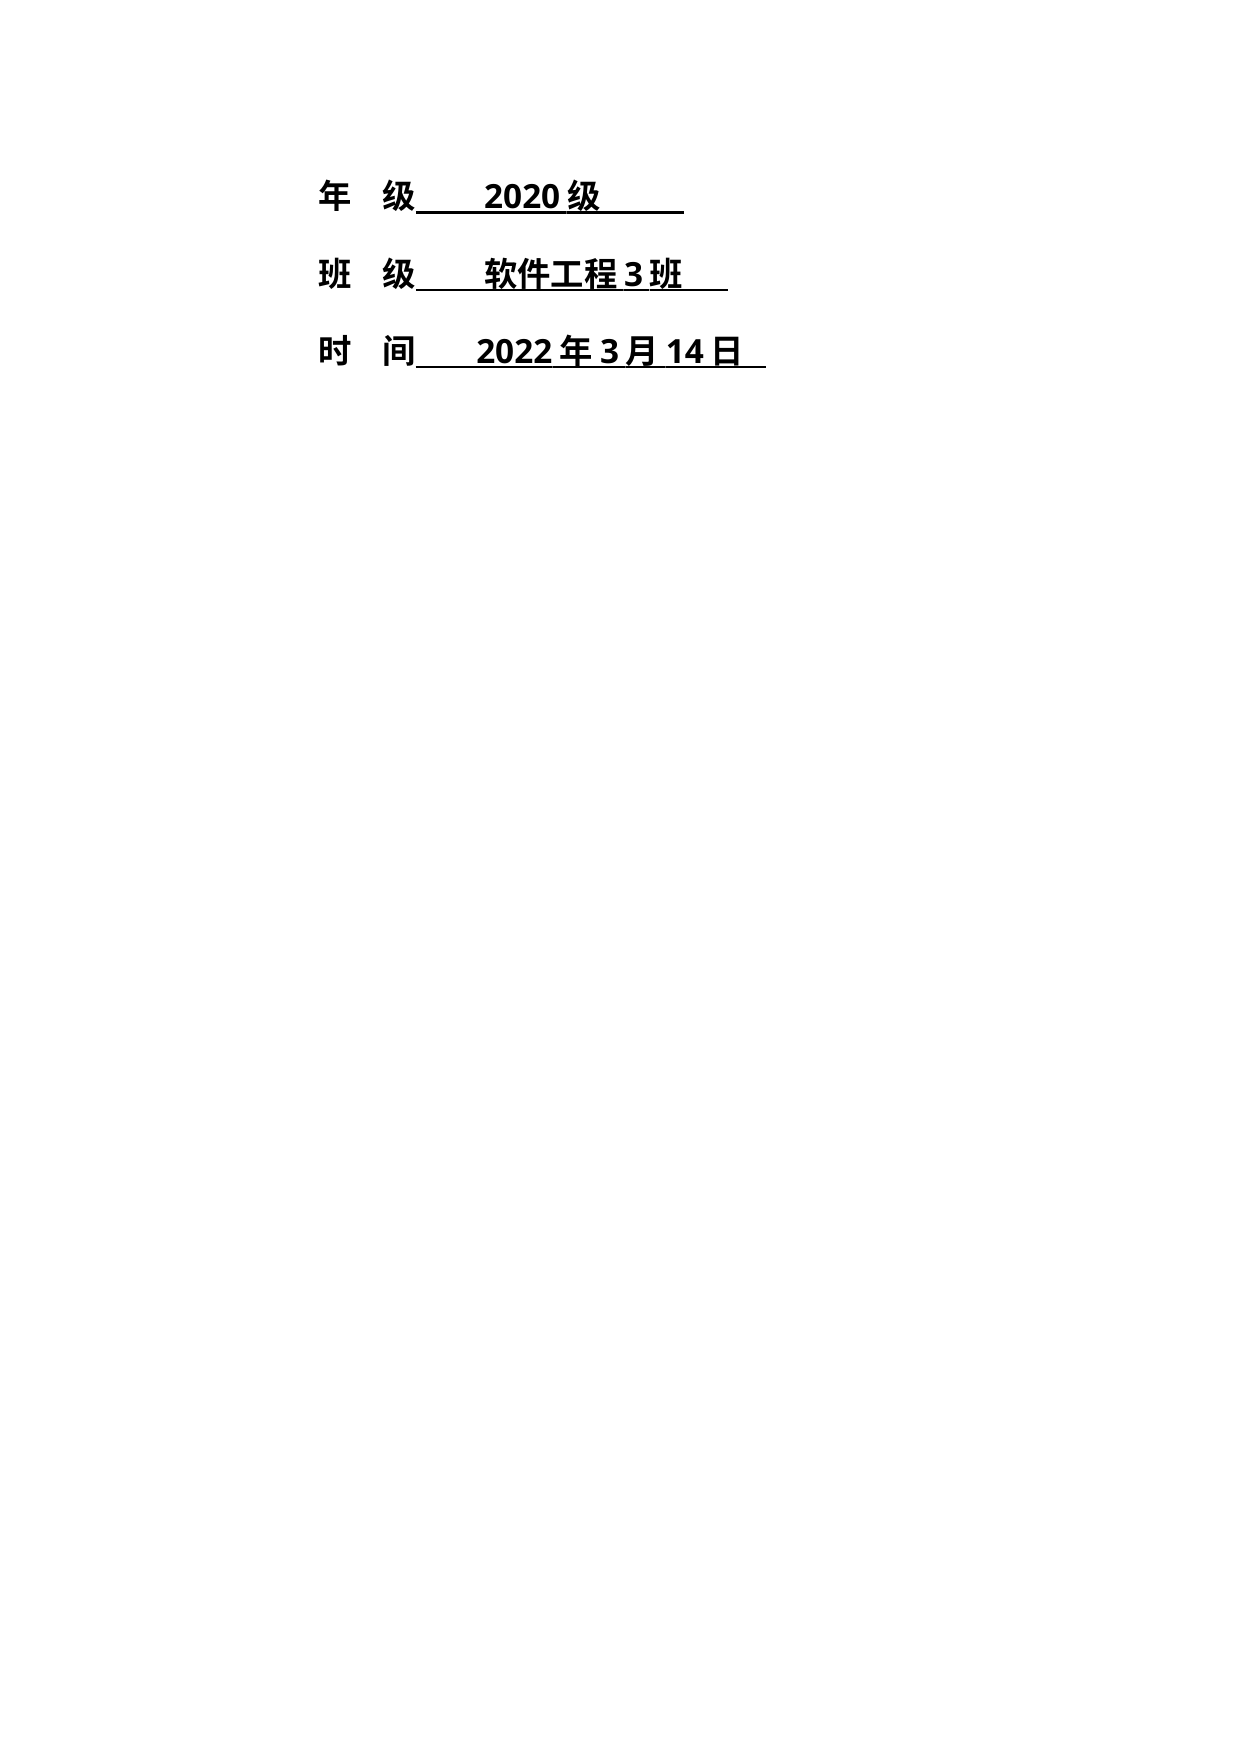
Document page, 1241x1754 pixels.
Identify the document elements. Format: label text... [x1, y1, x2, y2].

text 年 级 2020级 [319, 162, 1053, 227]
text 时 间 2022年 3月14日 [318, 316, 1053, 381]
text 班 级 软件工程3班 [319, 239, 1053, 304]
